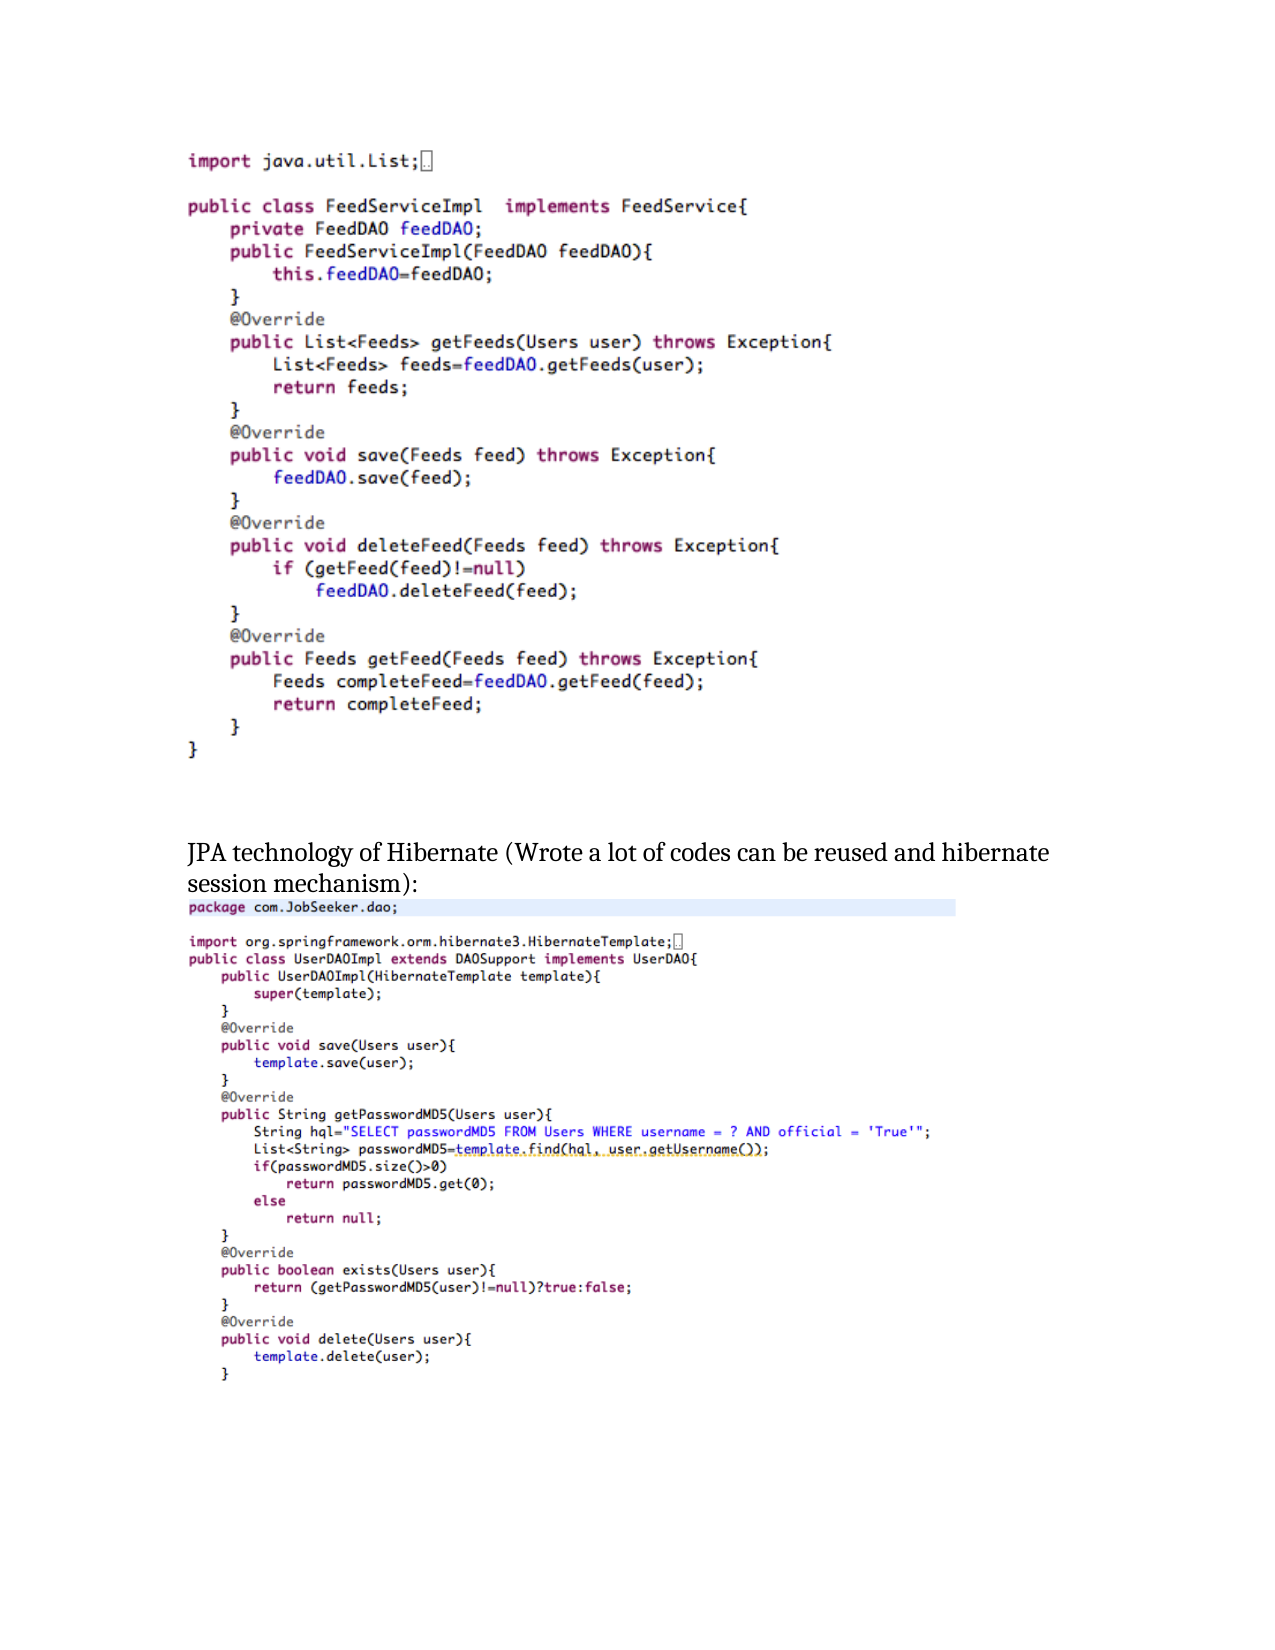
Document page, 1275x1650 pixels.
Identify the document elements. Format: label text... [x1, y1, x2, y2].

picture [187, 899, 956, 1384]
text JPA technology of Hibernate (Wrote a lot of codes can be reused and hibernate session mechanism): [187, 837, 1087, 899]
picture [187, 150, 881, 775]
